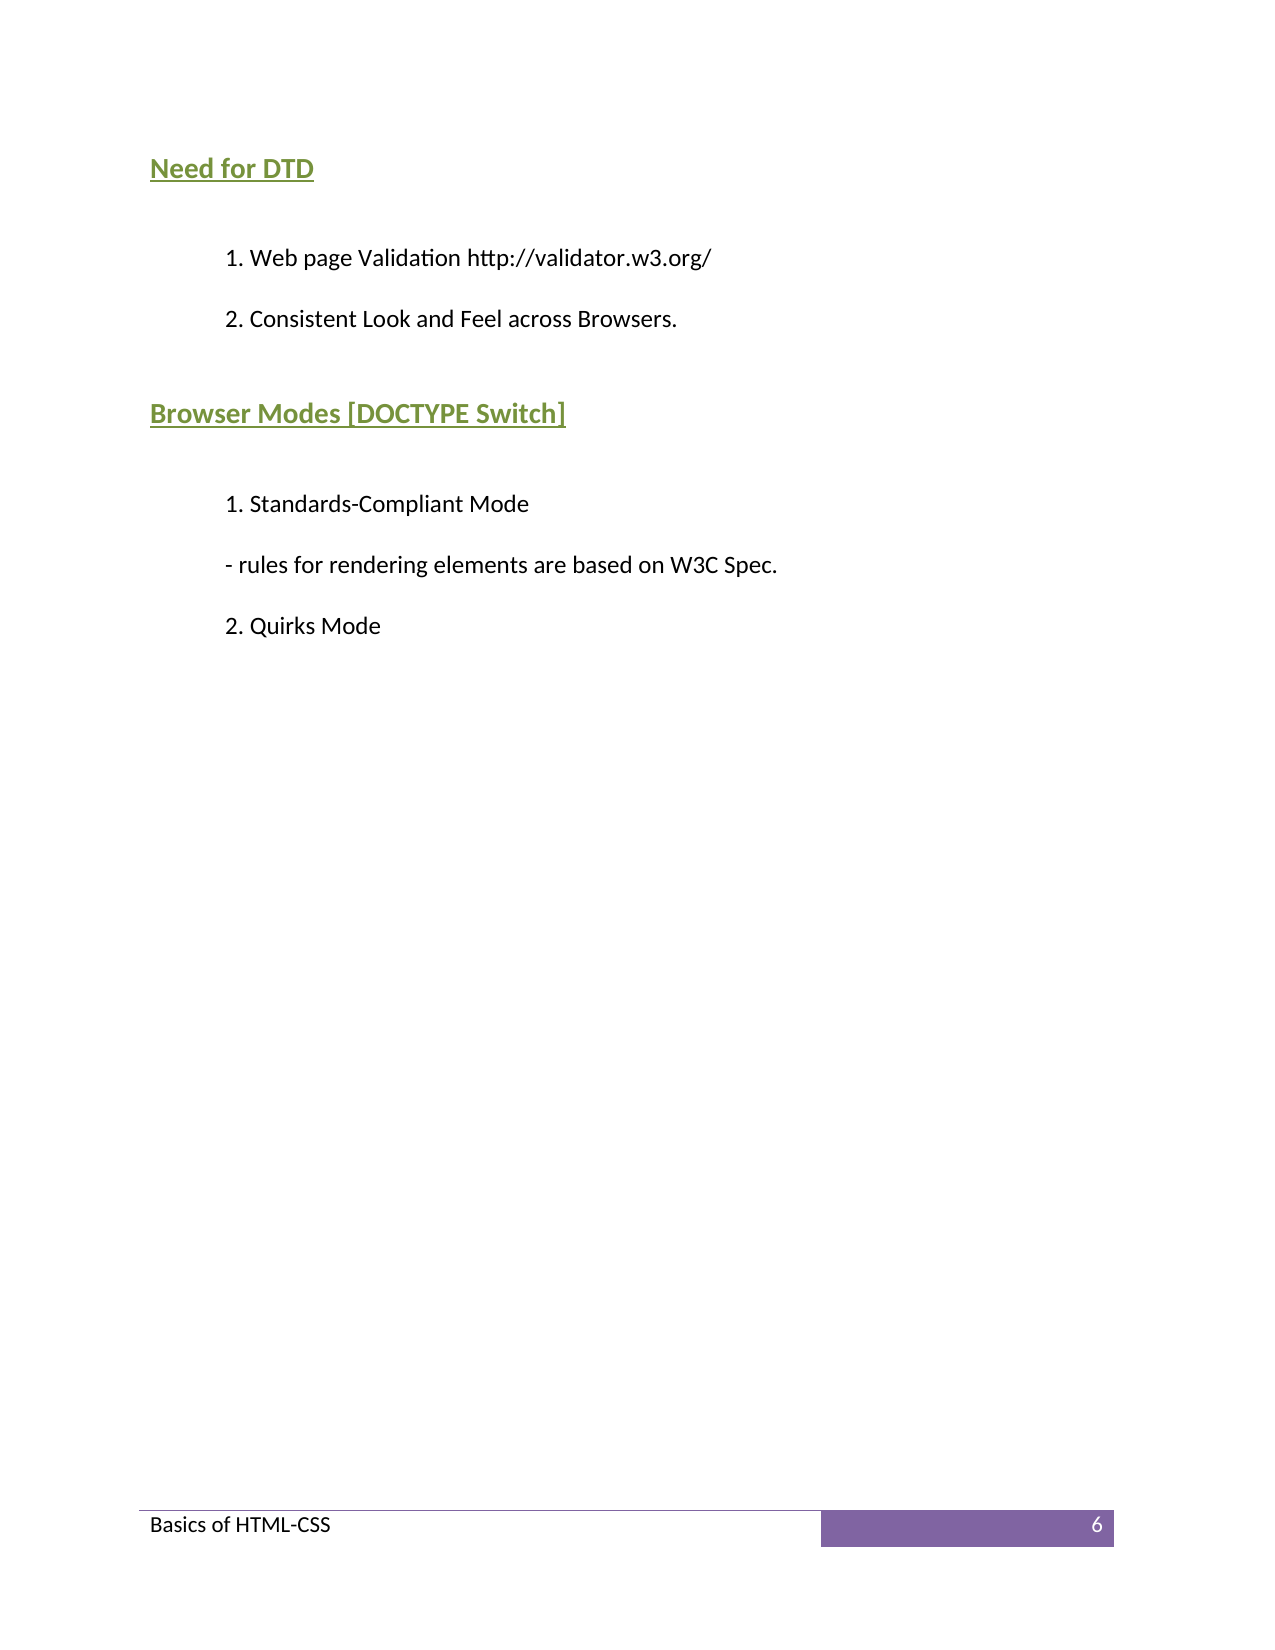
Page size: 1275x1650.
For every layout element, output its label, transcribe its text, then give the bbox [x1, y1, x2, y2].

text - rules for rendering elements are based on W3C Spec. [225, 518, 1125, 579]
text Need for DTD [150, 150, 1125, 186]
text 2. Consistent Look and Feel across Browsers. [225, 273, 1125, 334]
text 2. Quirks Mode [225, 579, 1125, 641]
text Browser Modes [DOCTYPE Switch] [150, 396, 1125, 431]
text 1. Standards-Compliant Mode [225, 457, 1125, 518]
text 1. Web page Validation http://validator.w3.org/ [225, 242, 1125, 273]
